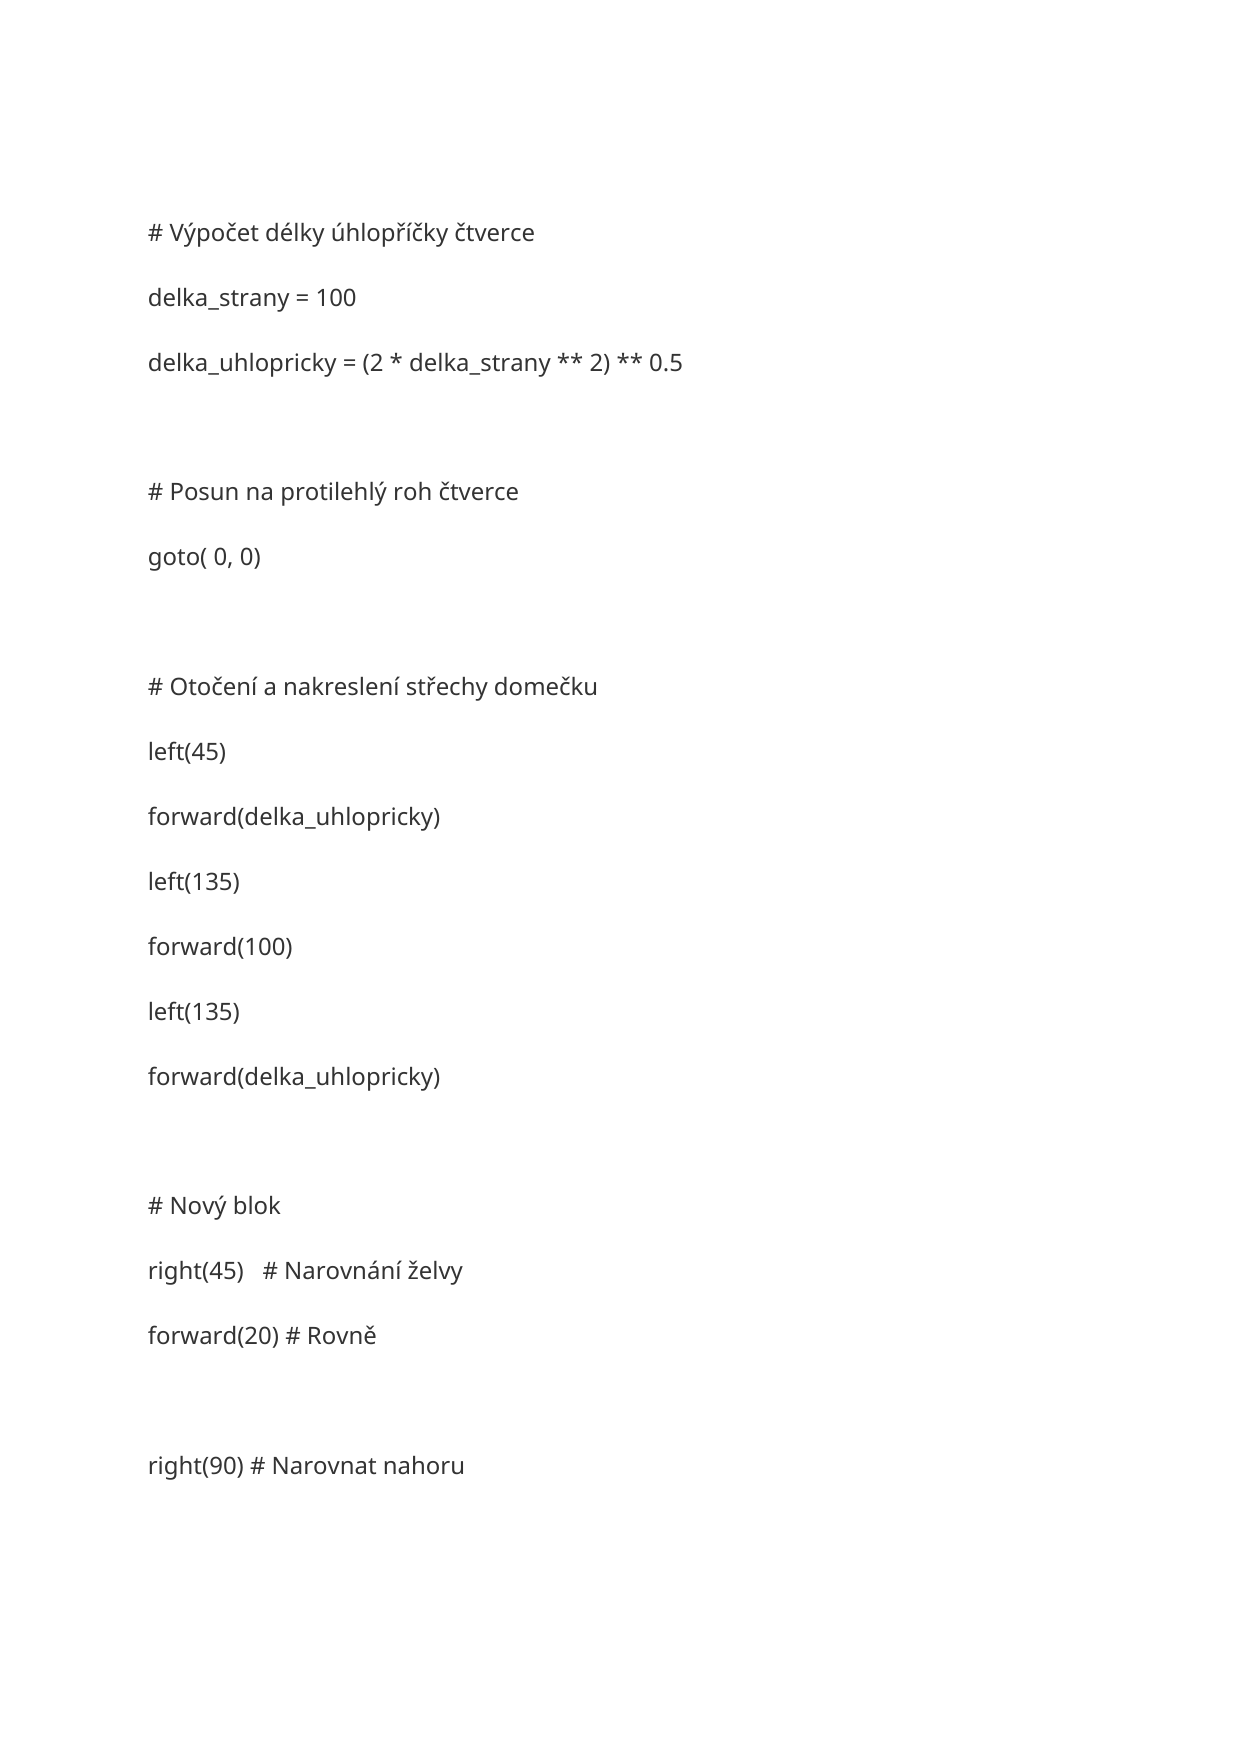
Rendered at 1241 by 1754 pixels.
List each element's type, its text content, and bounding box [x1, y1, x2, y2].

text left(135) [148, 861, 1093, 897]
text # Nový blok [148, 1186, 1093, 1222]
text forward(100) [148, 926, 1093, 962]
text # Posun na protilehlý roh čtverce [148, 472, 1093, 508]
text # Výpočet délky úhlopříčky čtverce [148, 212, 1093, 248]
text left(135) [148, 991, 1093, 1027]
text left(45) [148, 732, 1093, 767]
text delka_uhlopricky = (2 * delka_strany ** 2) ** 0.5 [148, 342, 1093, 378]
text right(90) # Narovnat nahoru [148, 1446, 1093, 1481]
text forward(delka_uhlopricky) [148, 797, 1093, 832]
text forward(delka_uhlopricky) [148, 1056, 1093, 1092]
text right(45) # Narovnání želvy [148, 1251, 1093, 1287]
text goto( 0, 0) [148, 537, 1093, 573]
text # Otočení a nakreslení střechy domečku [148, 667, 1093, 702]
text forward(20) # Rovně [148, 1316, 1093, 1351]
text delka_strany = 100 [148, 277, 1093, 313]
